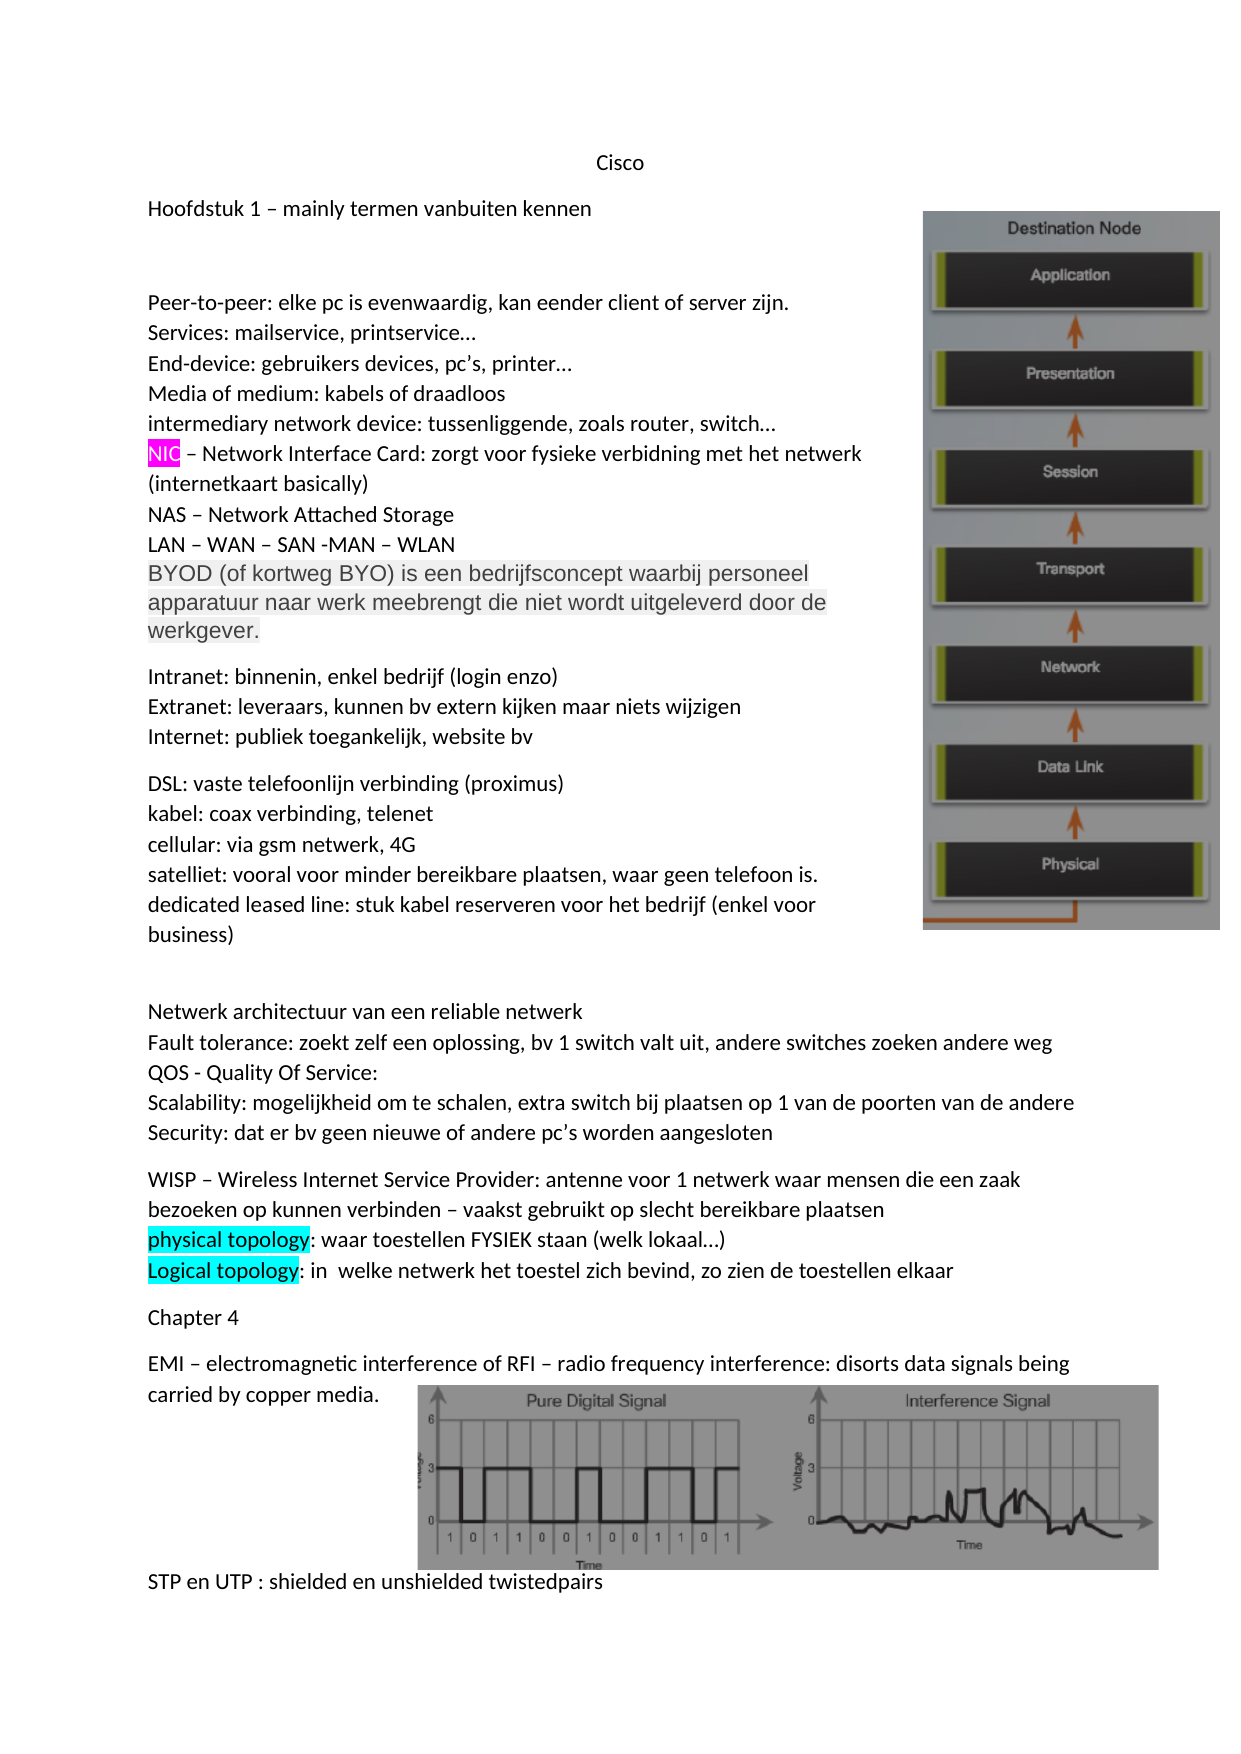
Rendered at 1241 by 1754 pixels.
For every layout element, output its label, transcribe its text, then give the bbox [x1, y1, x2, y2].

picture [417, 1385, 1159, 1570]
text Peer-to-peer: elke pc is evenwaardig, kan eender client of server zijn. Services: mailservice, printservice… End-device: gebruikers devices, pc’s, printer… Media of medium: kabels of draadloos intermediary network device: tussenliggende, zoals router, switch… NIC – Network Interface Card: zorgt voor fysieke verbidning met het netwerk (internetkaart basically) NAS – Network Attached Storage LAN – WAN – SAN -MAN – WLAN BYOD (of kortweg BYO) is een bedrijfsconcept waarbij personeel apparatuur naar werk meebrengt die niet wordt uitgeleverd door de werkgever. [148, 288, 922, 643]
text DSL: vaste telefoonlijn verbinding (proximus) kabel: coax verbinding, telenet cellular: via gsm netwerk, 4G satelliet: vooral voor minder bereikbare plaatsen, waar geen telefoon is. dedicated leased line: stuk kabel reserveren voor het bedrijf (enkel voor business) [148, 769, 1093, 978]
text Chapter 4 [148, 1303, 1093, 1331]
text Intranet: binnenin, enkel bedrijf (login enzo) Extranet: leveraars, kunnen bv extern kijken maar niets wijzigen Internet: publiek toegankelijk, website bv [148, 662, 922, 750]
text STP en UTP : shielded en unshielded twistedpairs [148, 1567, 1093, 1595]
text Cisco [148, 148, 1093, 176]
text Netwerk architectuur van een reliable netwerk Fault tolerance: zoekt zelf een oplossing, bv 1 switch valt uit, andere switches zoeken andere weg QOS - Quality Of Service: Scalability: mogelijkheid om te schalen, extra switch bij plaatsen op 1 van de poorten van de andere Security: dat er bv geen nieuwe of andere pc’s worden aangesloten [148, 997, 1093, 1146]
text WISP – Wireless Internet Service Provider: antenne voor 1 netwerk waar mensen die een zaak bezoeken op kunnen verbinden – vaakst gebruikt op slecht bereikbare plaatsen physical topology: waar toestellen FYSIEK staan (welk lokaal…) Logical topology: in welke netwerk het toestel zich bevind, zo zien de toestellen elkaar [148, 1165, 1093, 1284]
text EMI – electromagnetic interference of RFI – radio frequency interference: disorts data signals being carried by copper media. [148, 1349, 1093, 1408]
picture [922, 211, 1220, 929]
text Hoofdstuk 1 – mainly termen vanbuiten kennen [148, 194, 1093, 222]
